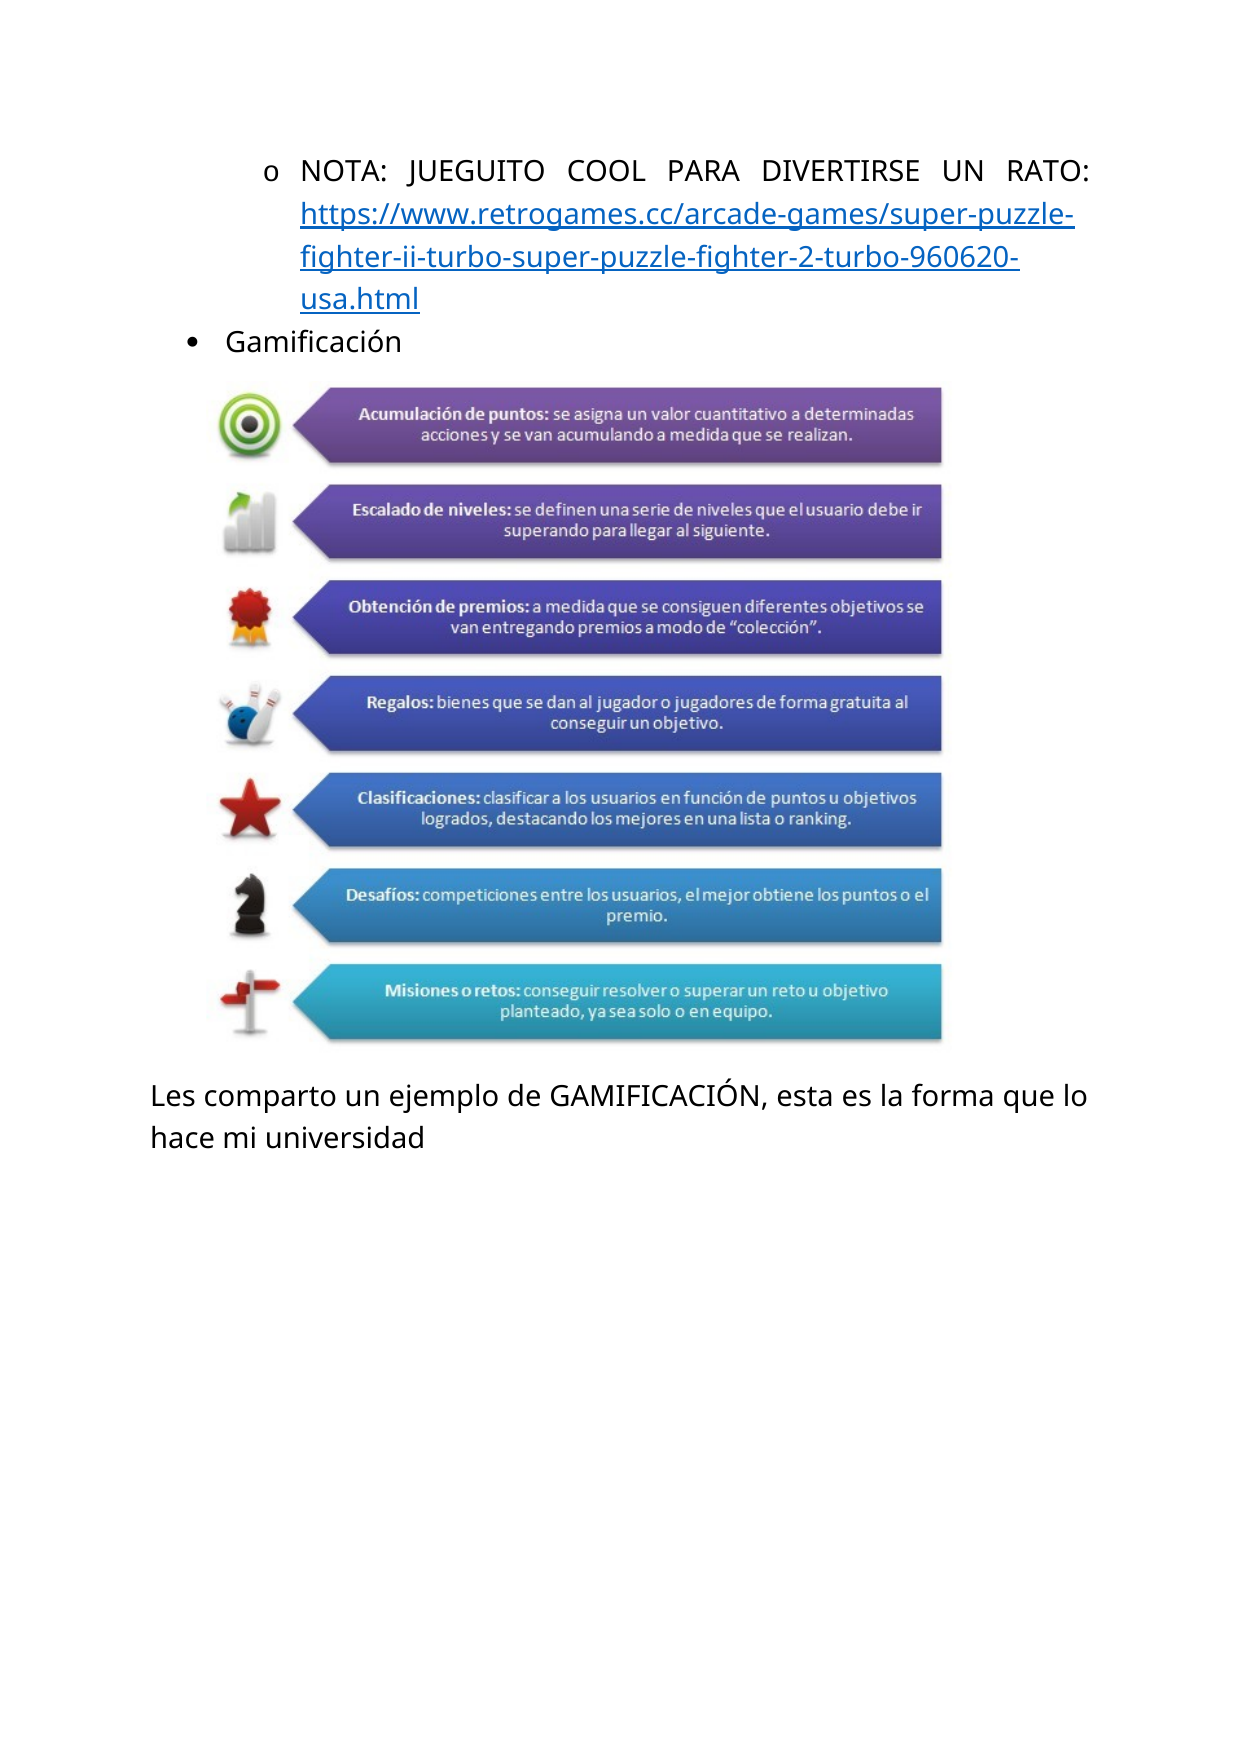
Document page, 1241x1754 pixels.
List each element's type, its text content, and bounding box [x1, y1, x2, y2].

list Gamificación [187, 321, 1090, 361]
list NOTA: JUEGUITO COOL PARA DIVERTIRSE UN RATO: https://www.retrogames.cc/arcade-games/super-puzzle-fighter-ii-turbo-super-puzzle-fighter-2-turbo-960620-usa.html [262, 150, 1090, 318]
text Les comparto un ejemplo de GAMIFICACIÓN, esta es la forma que lo hace mi universidad [150, 1075, 1090, 1157]
